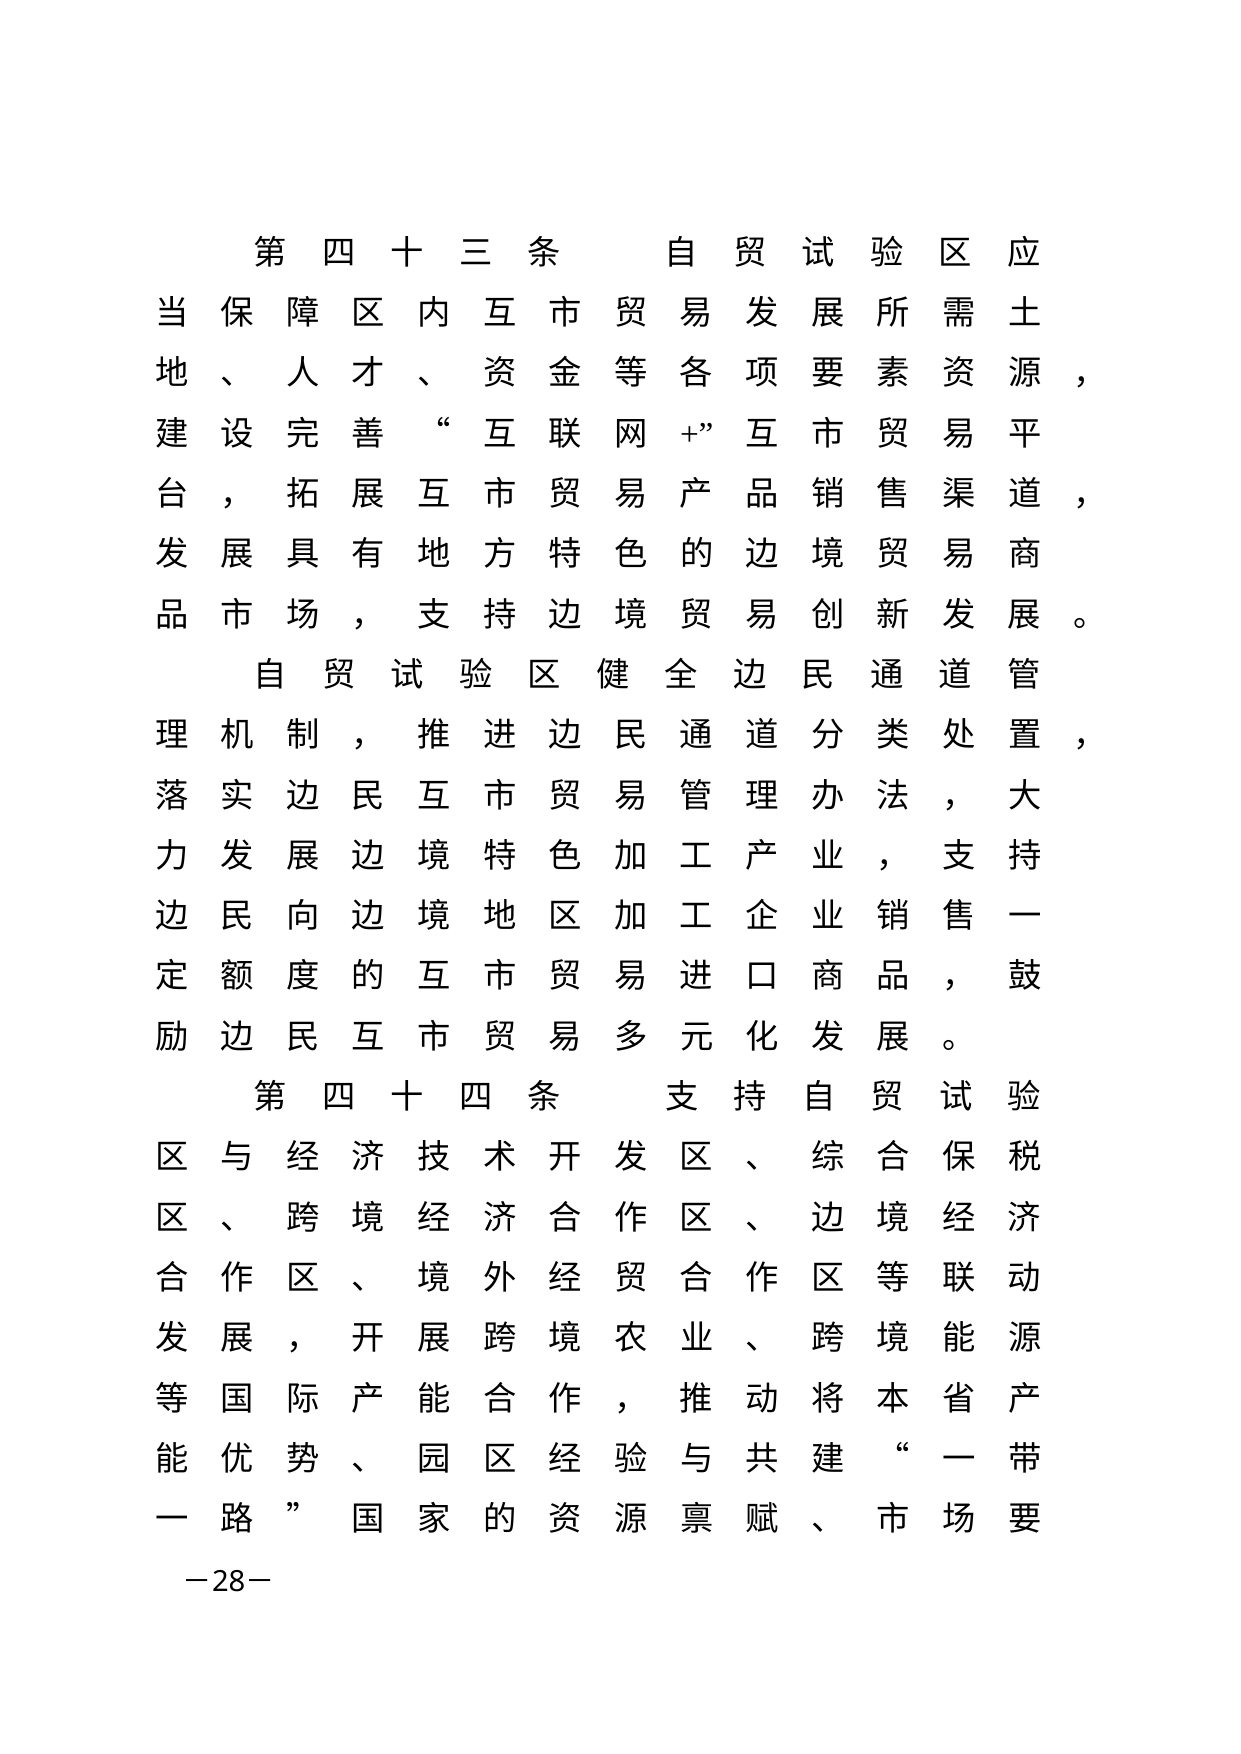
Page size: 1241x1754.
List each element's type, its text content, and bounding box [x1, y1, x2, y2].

text 自贸试验区健全边民通道管理机制，推进边民通道分类处置，落实边民互市贸易管理办法，大力发展边境特色加工产业，支持边民向边境地区加工企业销售一定额度的互市贸易进口商品，鼓励边民互市贸易多元化发展。 [155, 642, 1073, 1064]
text 第四十四条 支持自贸试验区与经济技术开发区、综合保税区、跨境经济合作区、边境经济合作区、境外经贸合作区等联动发展，开展跨境农业、跨境能源等国际产能合作，推动将本省产能优势、园区经验与共建“一带一路”国家的资源禀赋、市场要素相结合，实现互利共赢。 [155, 1064, 1073, 1546]
text 第四十三条 自贸试验区应当保障区内互市贸易发展所需土地、人才、资金等各项要素资源，建设完善“互联网+”互市贸易平台，拓展互市贸易产品销售渠道，发展具有地方特色的边境贸易商品市场，支持边境贸易创新发展。 [155, 219, 1073, 642]
